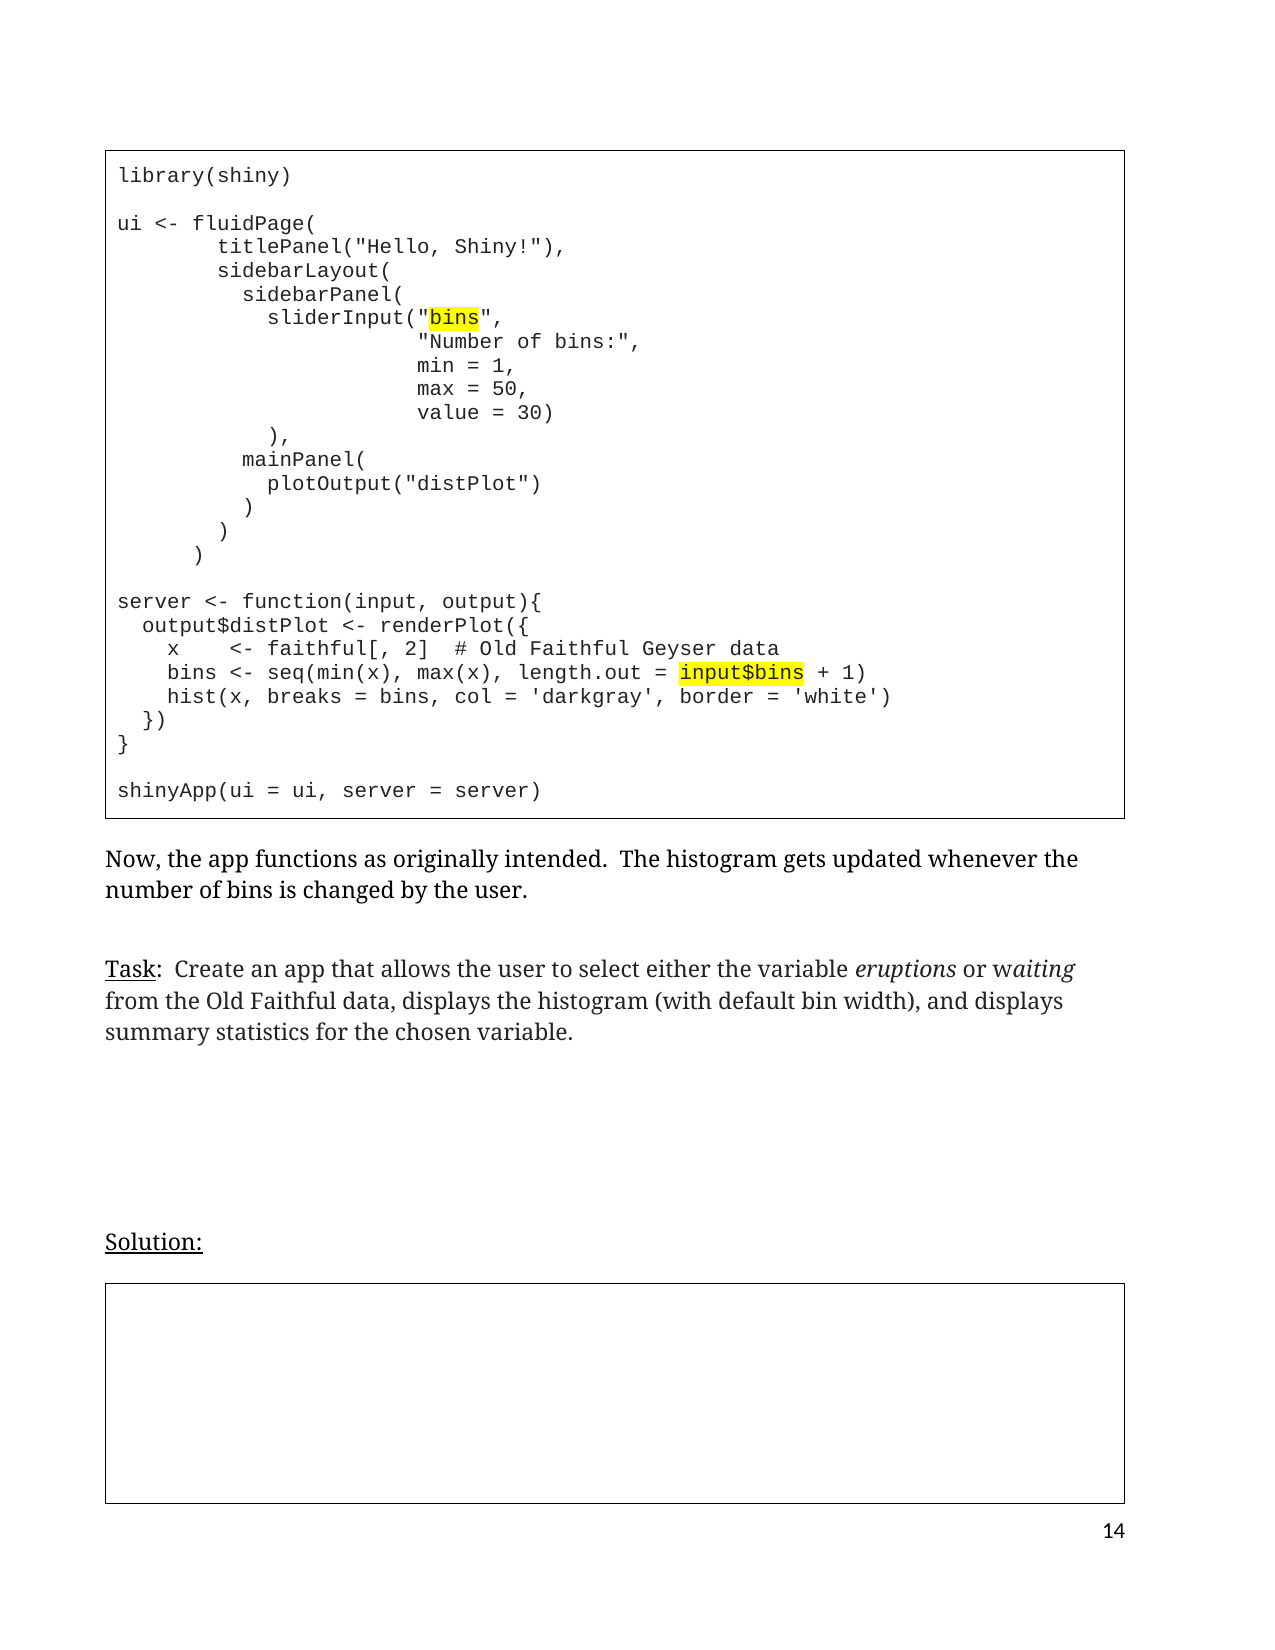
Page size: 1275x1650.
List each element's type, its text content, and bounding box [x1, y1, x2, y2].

table_header library(shiny) ui <- fluidPage( titlePanel("Hello, Shiny!"), sidebarLayout( sidebarPanel( sliderInput("bins", "Number of bins:", min = 1, max = 50, value = 30) ), mainPanel( plotOutput("distPlot") ) ) ) server <- function(input, output){ output$distPlot <- renderPlot({ x <- faithful[, 2] # Old Faithful Geyser data bins <- seq(min(x), max(x), length.out = input$bins + 1) hist(x, breaks = bins, col = 'darkgray', border = 'white') }) } shinyApp(ui = ui, server = server) [106, 151, 1124, 818]
table_header [106, 1284, 1124, 1502]
text Solution: [105, 1226, 1125, 1257]
text Now, the app functions as originally intended. The histogram gets updated whenever the number of bins is changed by the user. [105, 819, 1125, 906]
text Task: Create an app that allows the user to select either the variable eruptions or waiting from the Old Faithful data, displays the histogram (with default bin width), and displays summary statistics for the chosen variable. [105, 953, 1125, 1047]
